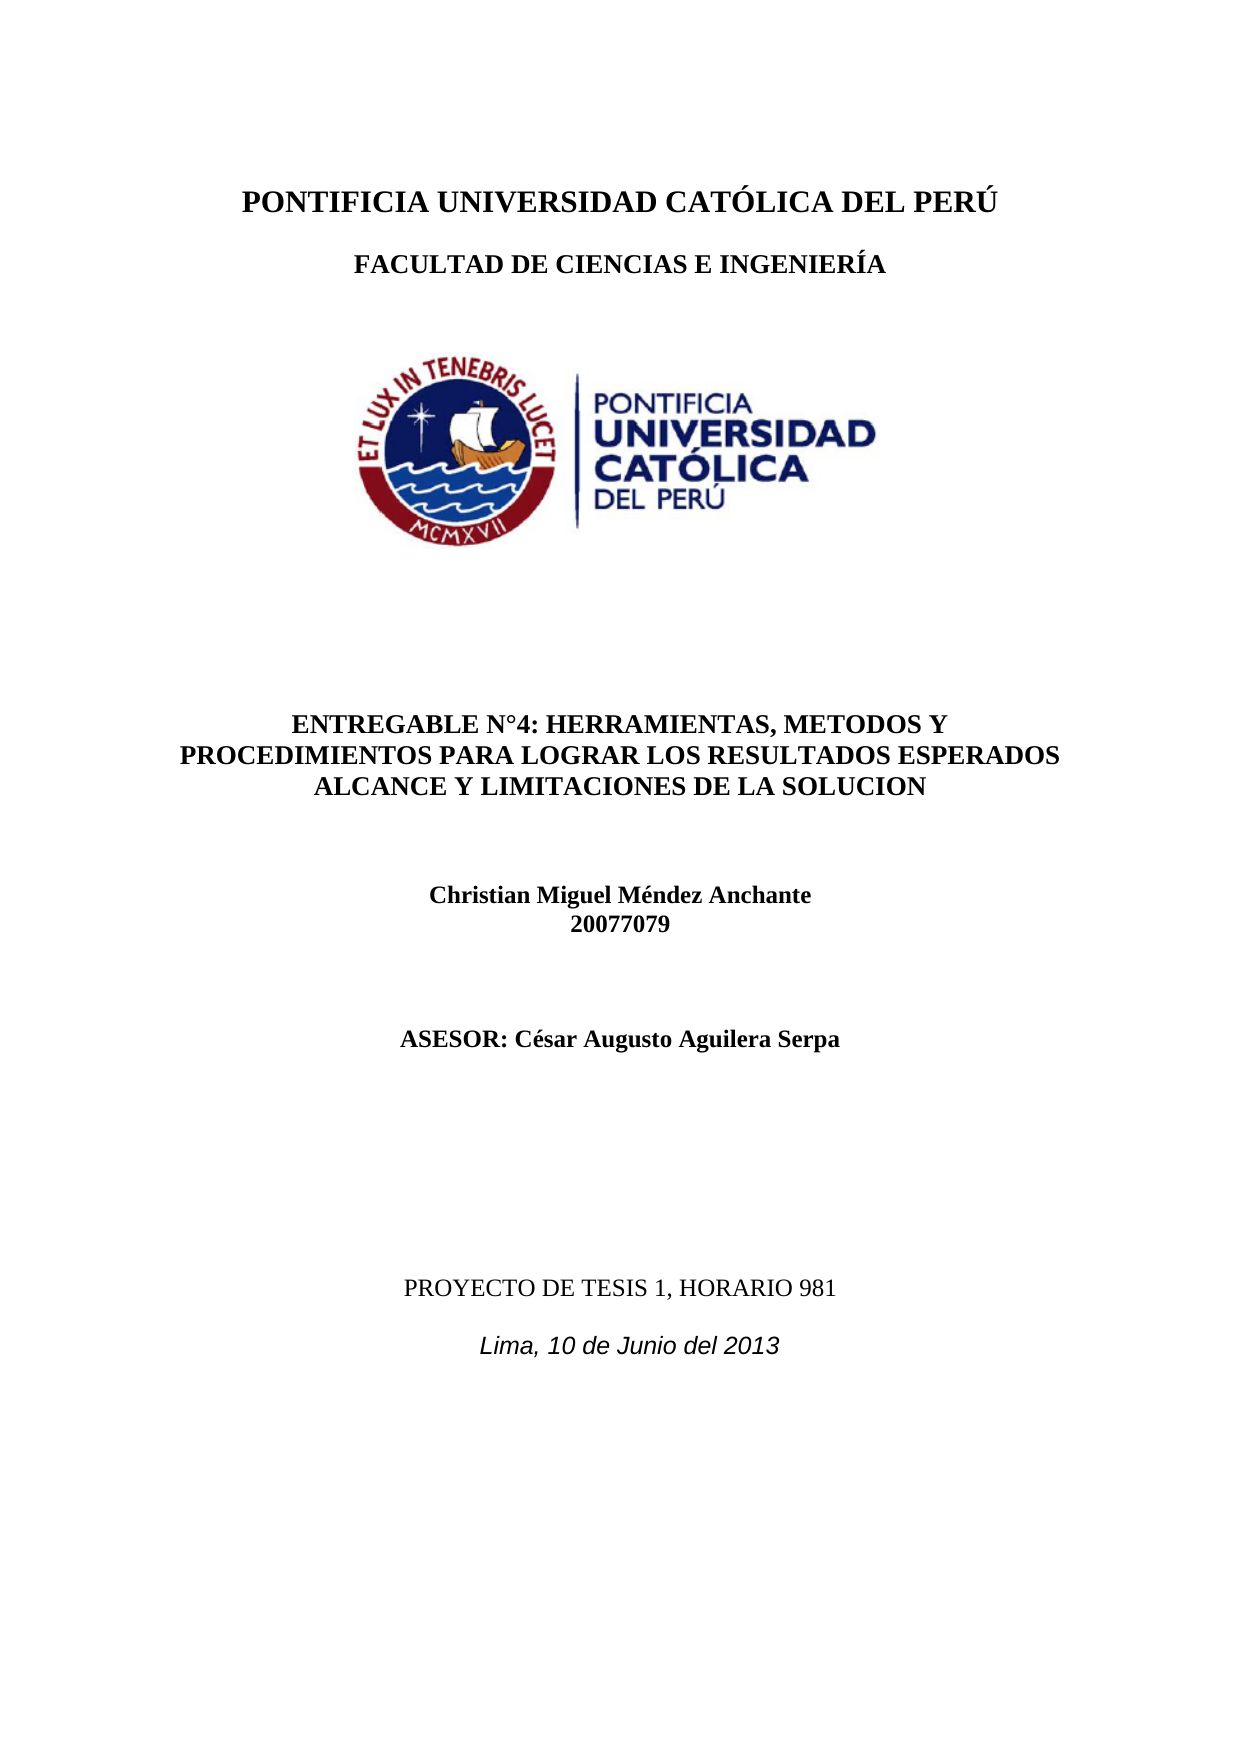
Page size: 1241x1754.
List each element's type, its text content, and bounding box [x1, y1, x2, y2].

text Christian Miguel Méndez Anchante [177, 880, 1063, 909]
text ENTREGABLE N°4: HERRAMIENTAS, METODOS Y PROCEDIMIENTOS PARA LOGRAR LOS RESULTADOS ESPERADOS [177, 708, 1063, 770]
text ALCANCE Y LIMITACIONES DE LA SOLUCION [177, 770, 1063, 801]
text FACULTAD DE CIENCIAS E INGENIERÍA [177, 248, 1063, 279]
text 20077079 [177, 909, 1063, 938]
text Lima, 10 de Junio del 2013 [472, 1331, 1063, 1359]
text PONTIFICIA UNIVERSIDAD CATÓLICA DEL PERÚ [177, 184, 1063, 219]
text PROYECTO DE TESIS 1, HORARIO 981 [177, 1273, 1063, 1302]
picture [349, 333, 892, 563]
text ASESOR: César Augusto Aguilera Serpa [177, 1024, 1063, 1053]
